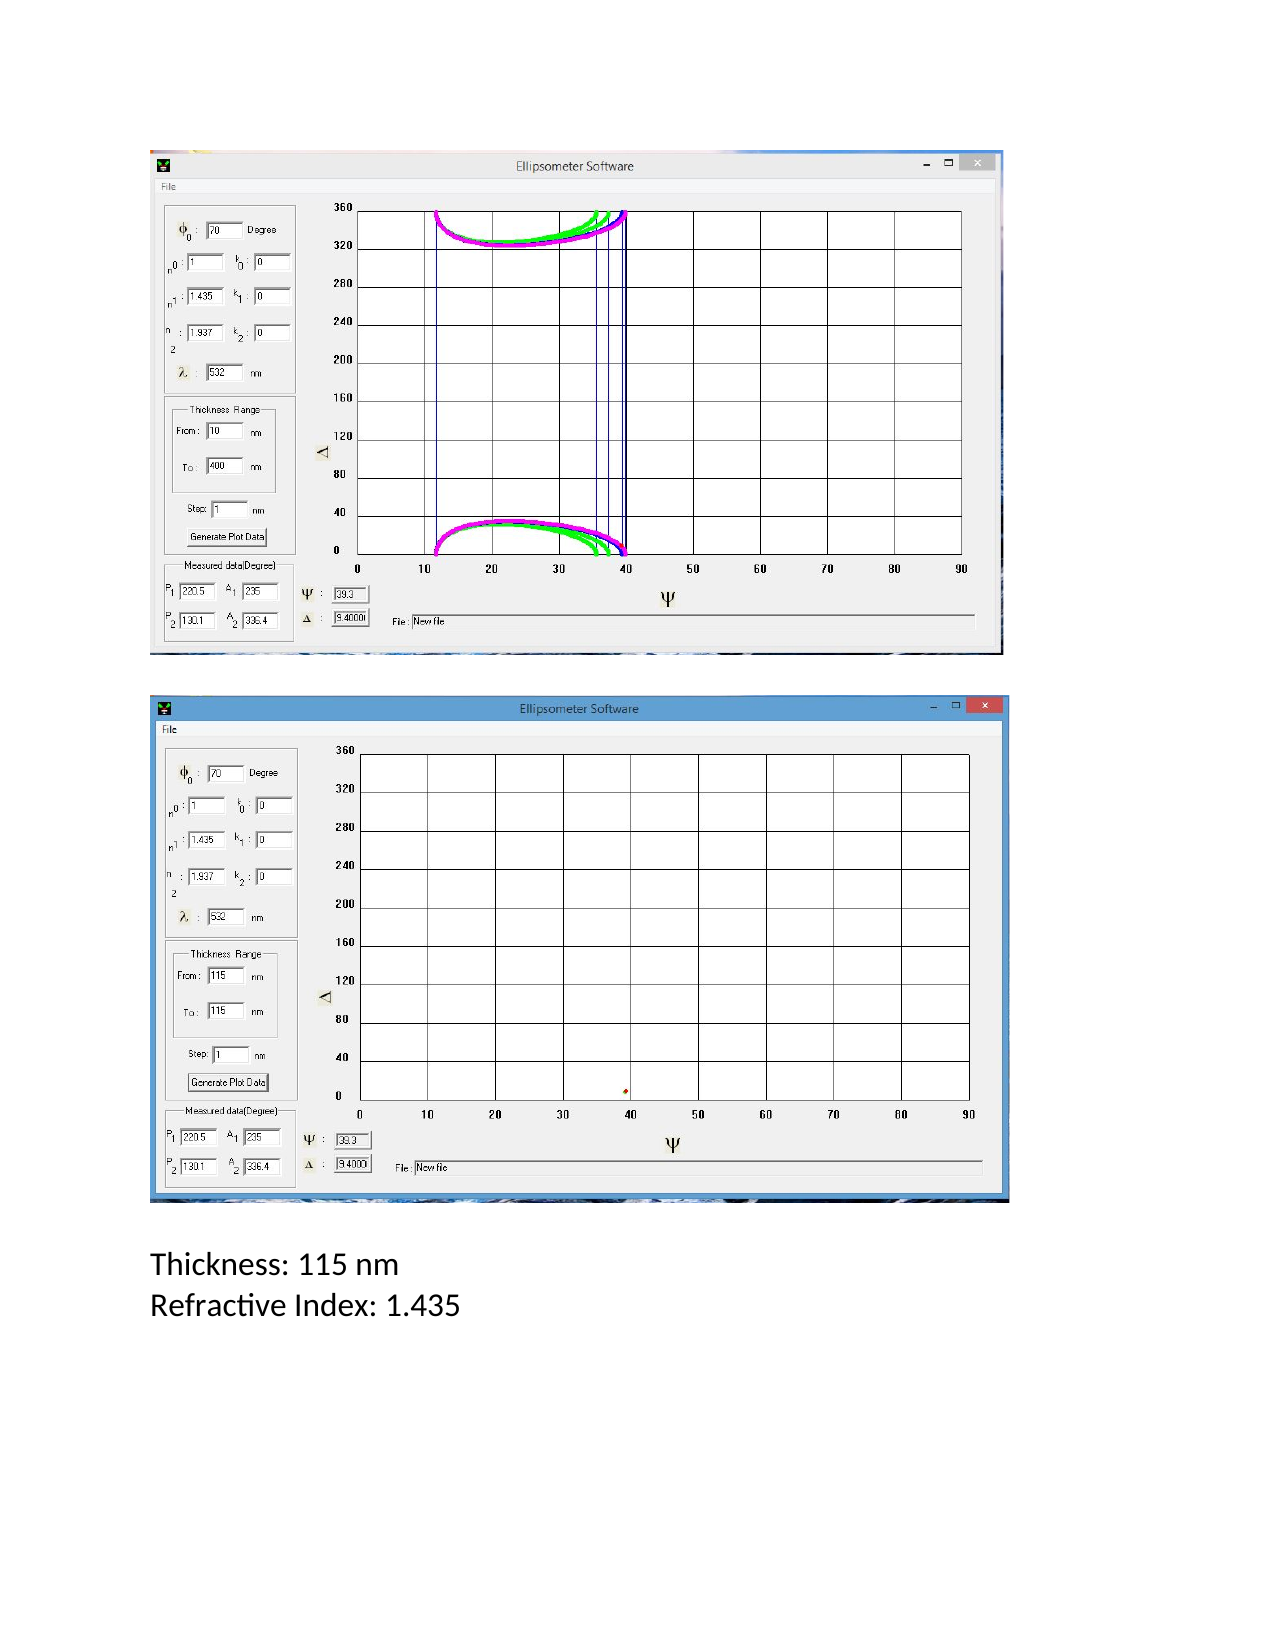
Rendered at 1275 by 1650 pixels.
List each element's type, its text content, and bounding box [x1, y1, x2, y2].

text Refractive Index: 1.435 [150, 1284, 1125, 1325]
text Thickness: 115 nm [150, 1243, 1125, 1284]
picture [150, 150, 1004, 655]
picture [150, 695, 1010, 1203]
